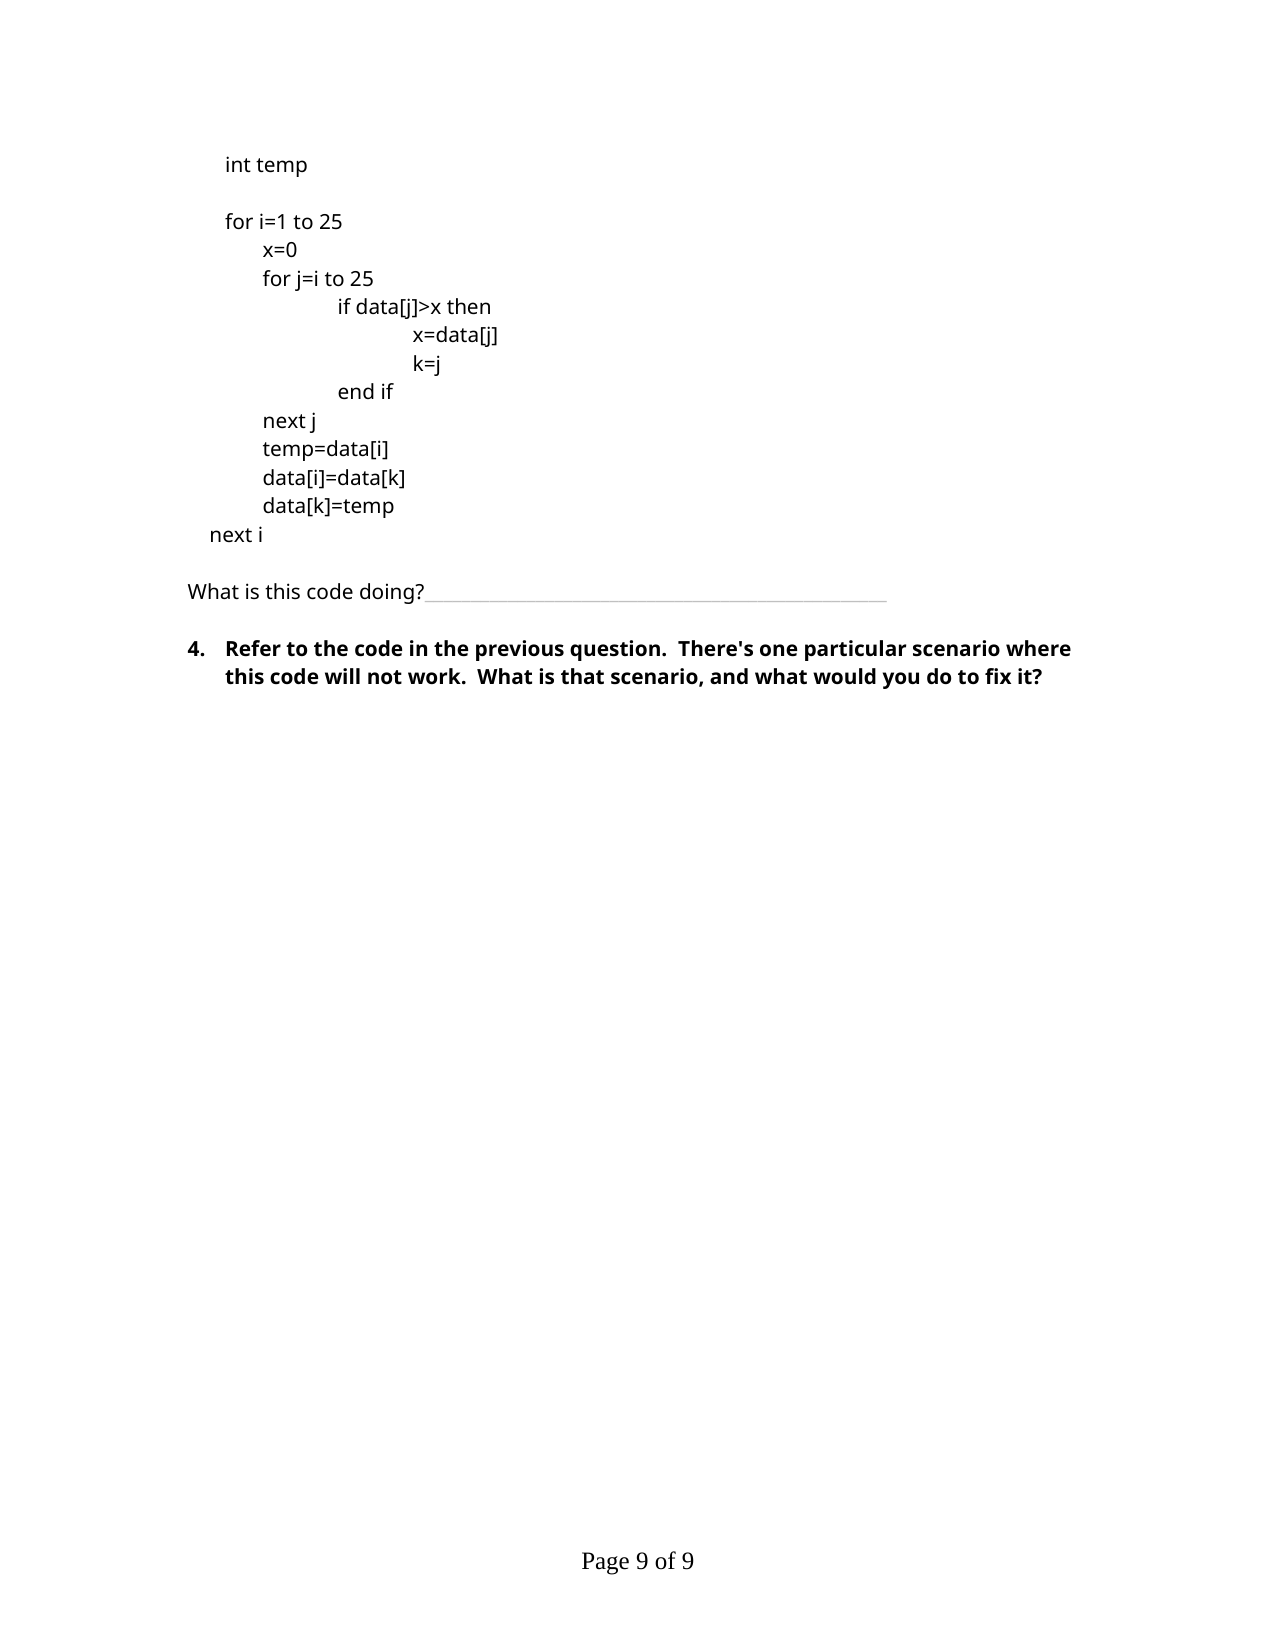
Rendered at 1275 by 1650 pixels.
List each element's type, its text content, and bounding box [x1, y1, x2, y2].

text for j=i to 25 [187, 264, 1087, 292]
text k=j [187, 349, 1087, 377]
text next j [187, 406, 1087, 434]
list Refer to the code in the previous question. There's one particular scenario where this code will not work. What is that scenario, and what would you do to fix it? [187, 634, 1087, 691]
text end if [187, 377, 1087, 406]
text next i [187, 520, 1087, 548]
text data[k]=temp [187, 491, 1087, 520]
text x=data[j] [187, 321, 1087, 349]
text if data[j]>x then [187, 292, 1087, 321]
text data[i]=data[k] [187, 463, 1087, 491]
text What is this code doing?__________________________________________________ [187, 577, 1087, 605]
text x=0 [187, 235, 1087, 264]
text for i=1 to 25 [187, 207, 1087, 235]
text int temp [187, 150, 1087, 178]
text temp=data[i] [187, 434, 1087, 463]
